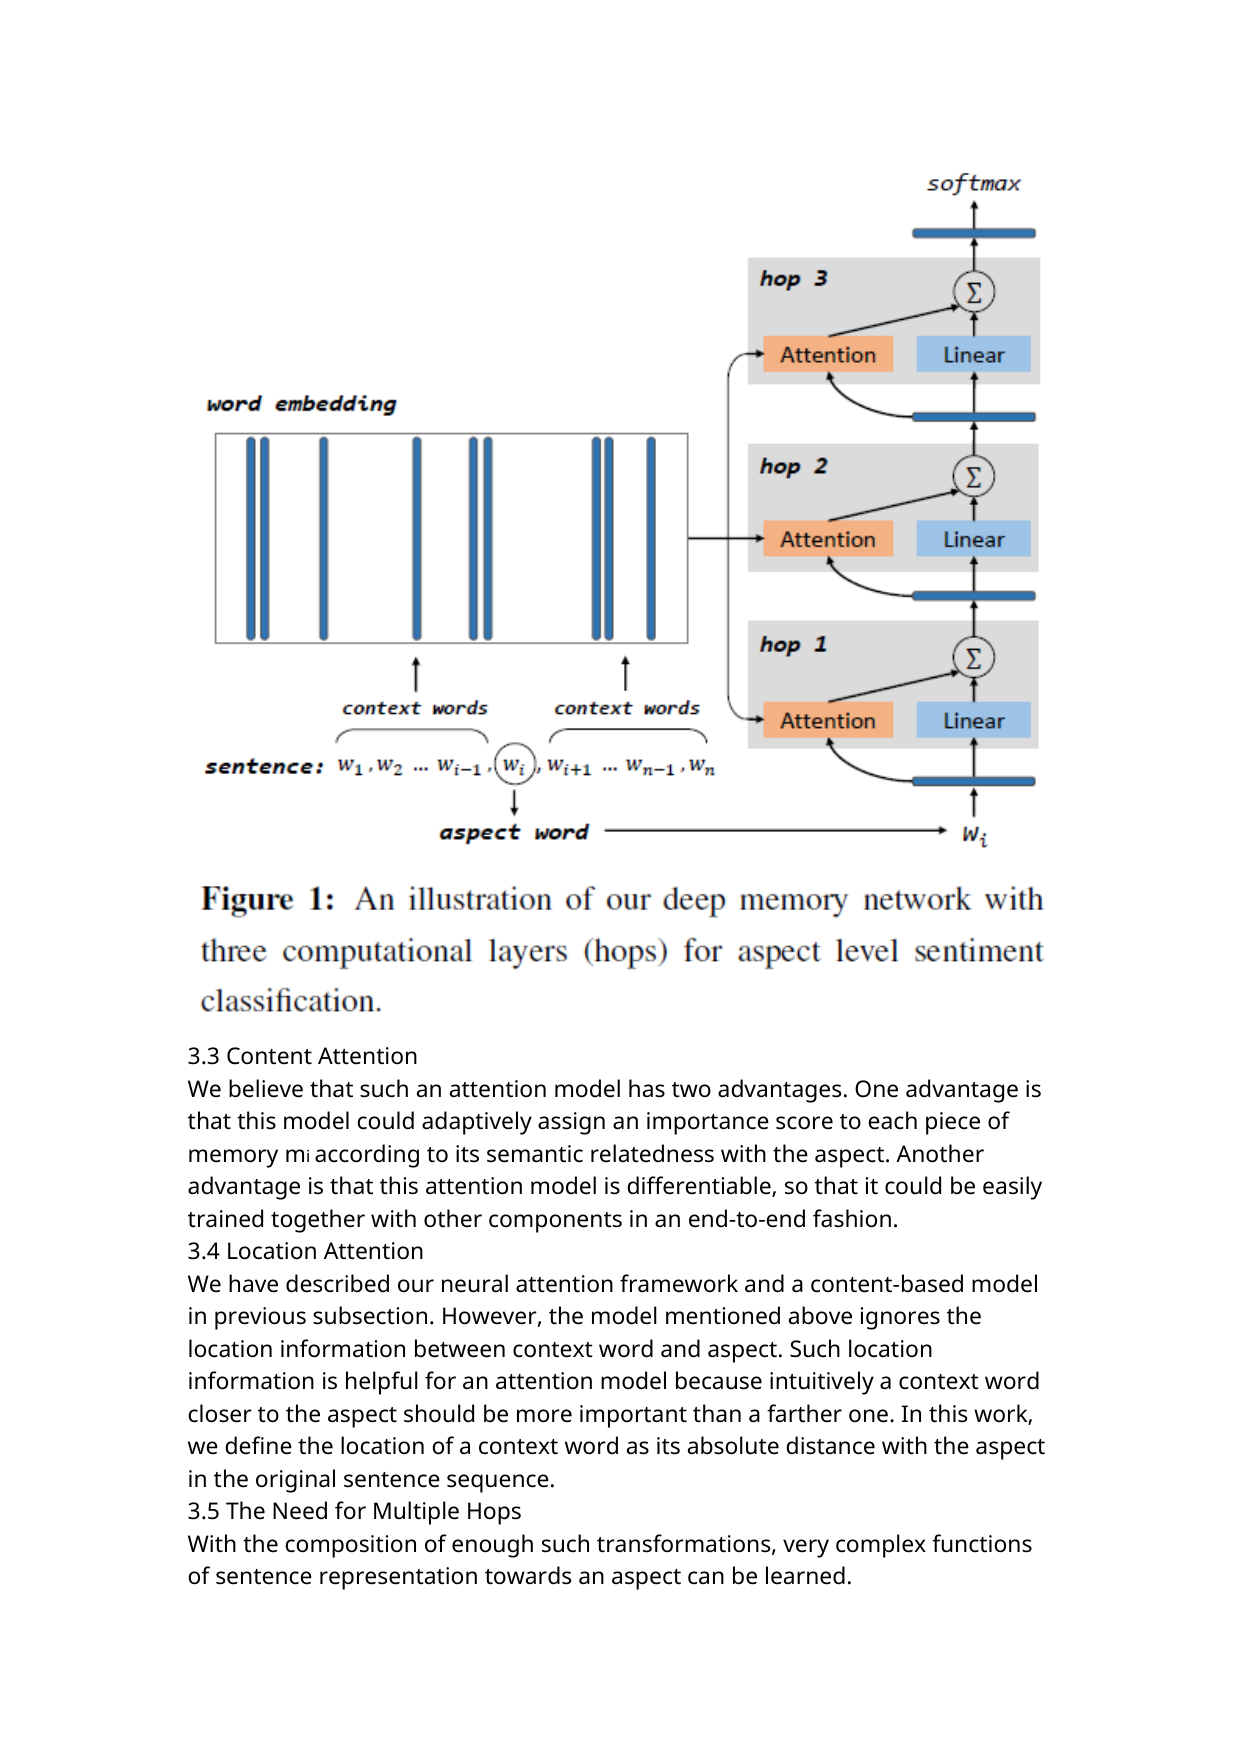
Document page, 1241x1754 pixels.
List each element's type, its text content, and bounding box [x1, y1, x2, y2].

text 3.3 Content Attention [187, 1039, 1053, 1072]
picture [187, 162, 1053, 1032]
text We believe that such an attention model has two advantages. One advantage is that this model could adaptively assign an importance score to each piece of memory mi according to its semantic relatedness with the aspect. Another advantage is that this attention model is differentiable, so that it could be easily trained together with other components in an end-to-end fashion. [187, 1072, 1053, 1234]
text We have described our neural attention framework and a content-based model in previous subsection. However, the model mentioned above ignores the location information between context word and aspect. Such location information is helpful for an attention model because intuitively a context word closer to the aspect should be more important than a farther one. In this work, we define the location of a context word as its absolute distance with the aspect in the original sentence sequence. [187, 1267, 1053, 1494]
text With the composition of enough such transformations, very complex functions of sentence representation towards an aspect can be learned. [187, 1527, 1053, 1592]
text 3.5 The Need for Multiple Hops [187, 1494, 1053, 1527]
text 3.4 Location Attention [187, 1234, 1053, 1267]
